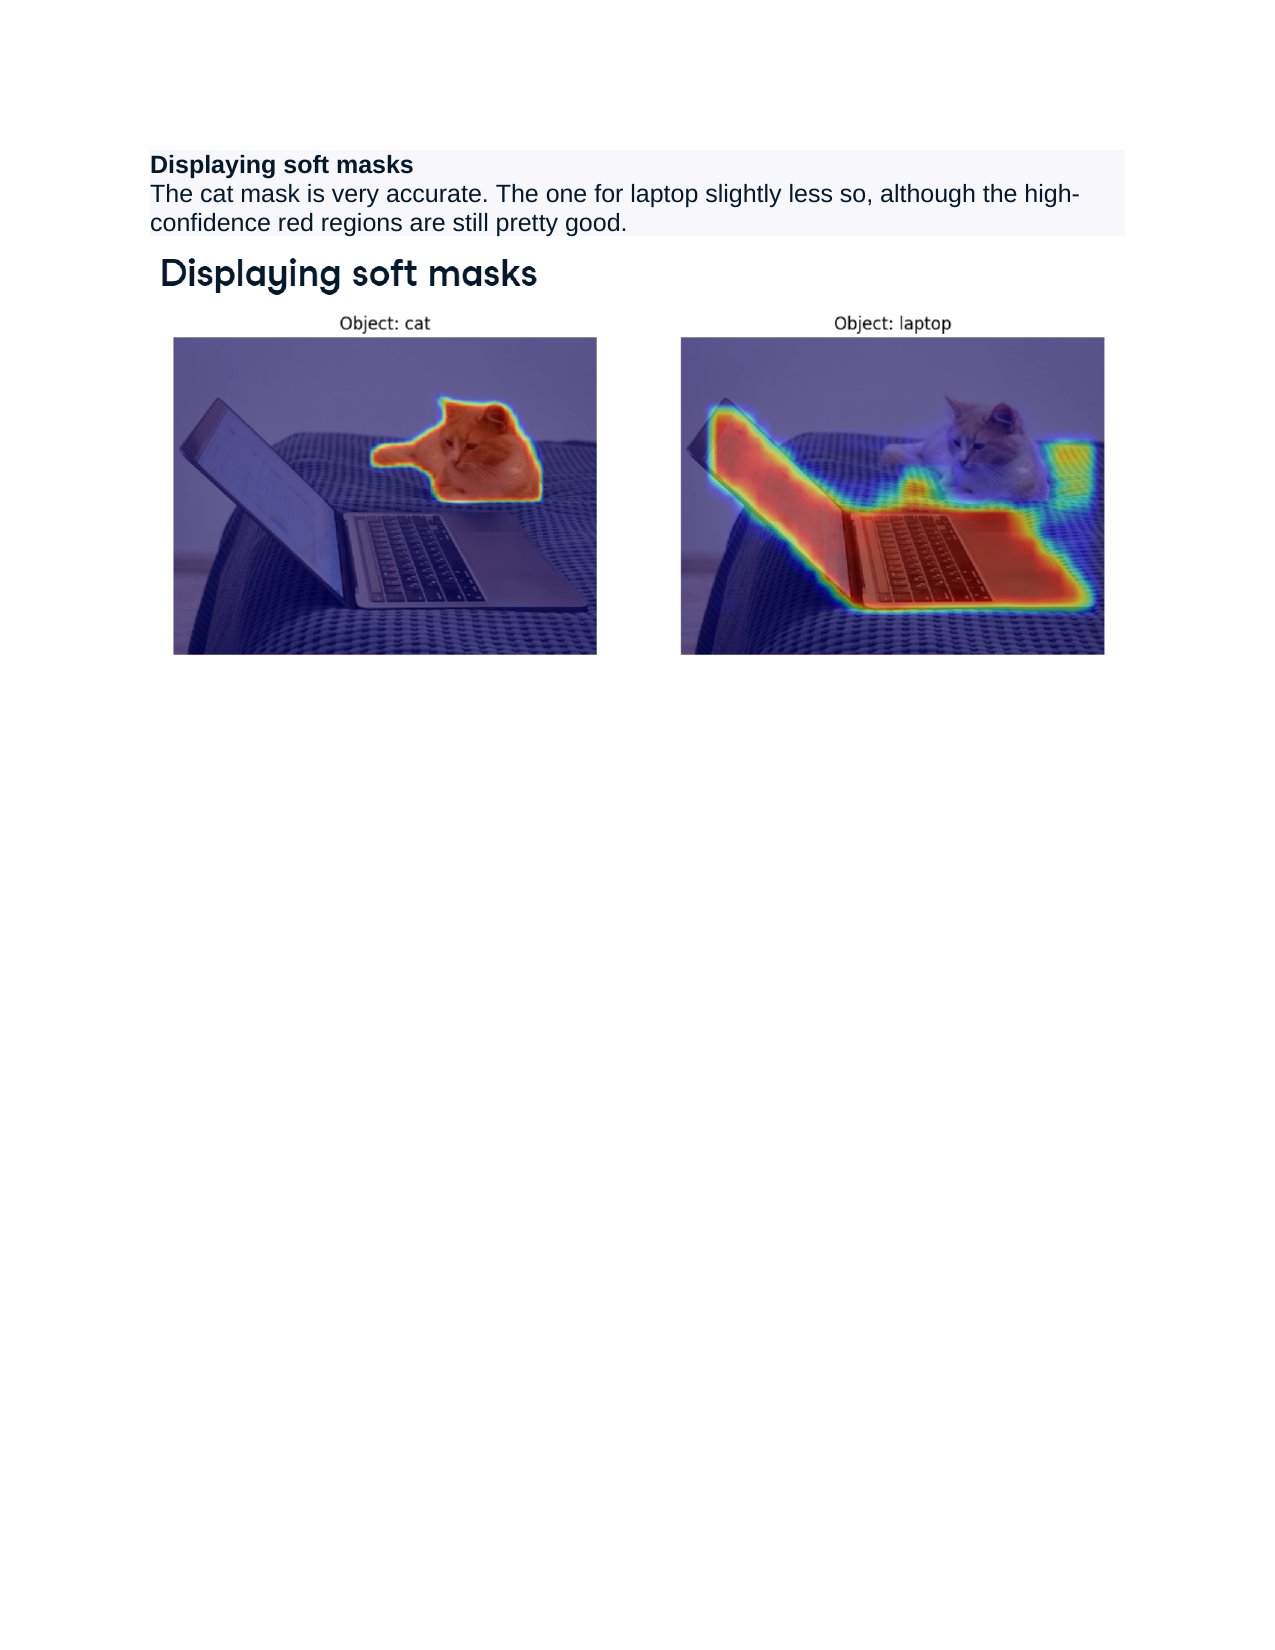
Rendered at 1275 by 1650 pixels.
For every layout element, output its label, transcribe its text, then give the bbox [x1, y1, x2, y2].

text The cat mask is very accurate. The one for laptop slightly less so, although the high-confidence red regions are still pretty good. [150, 179, 1125, 236]
text Displaying soft masks [150, 150, 1125, 179]
picture [150, 248, 1125, 693]
